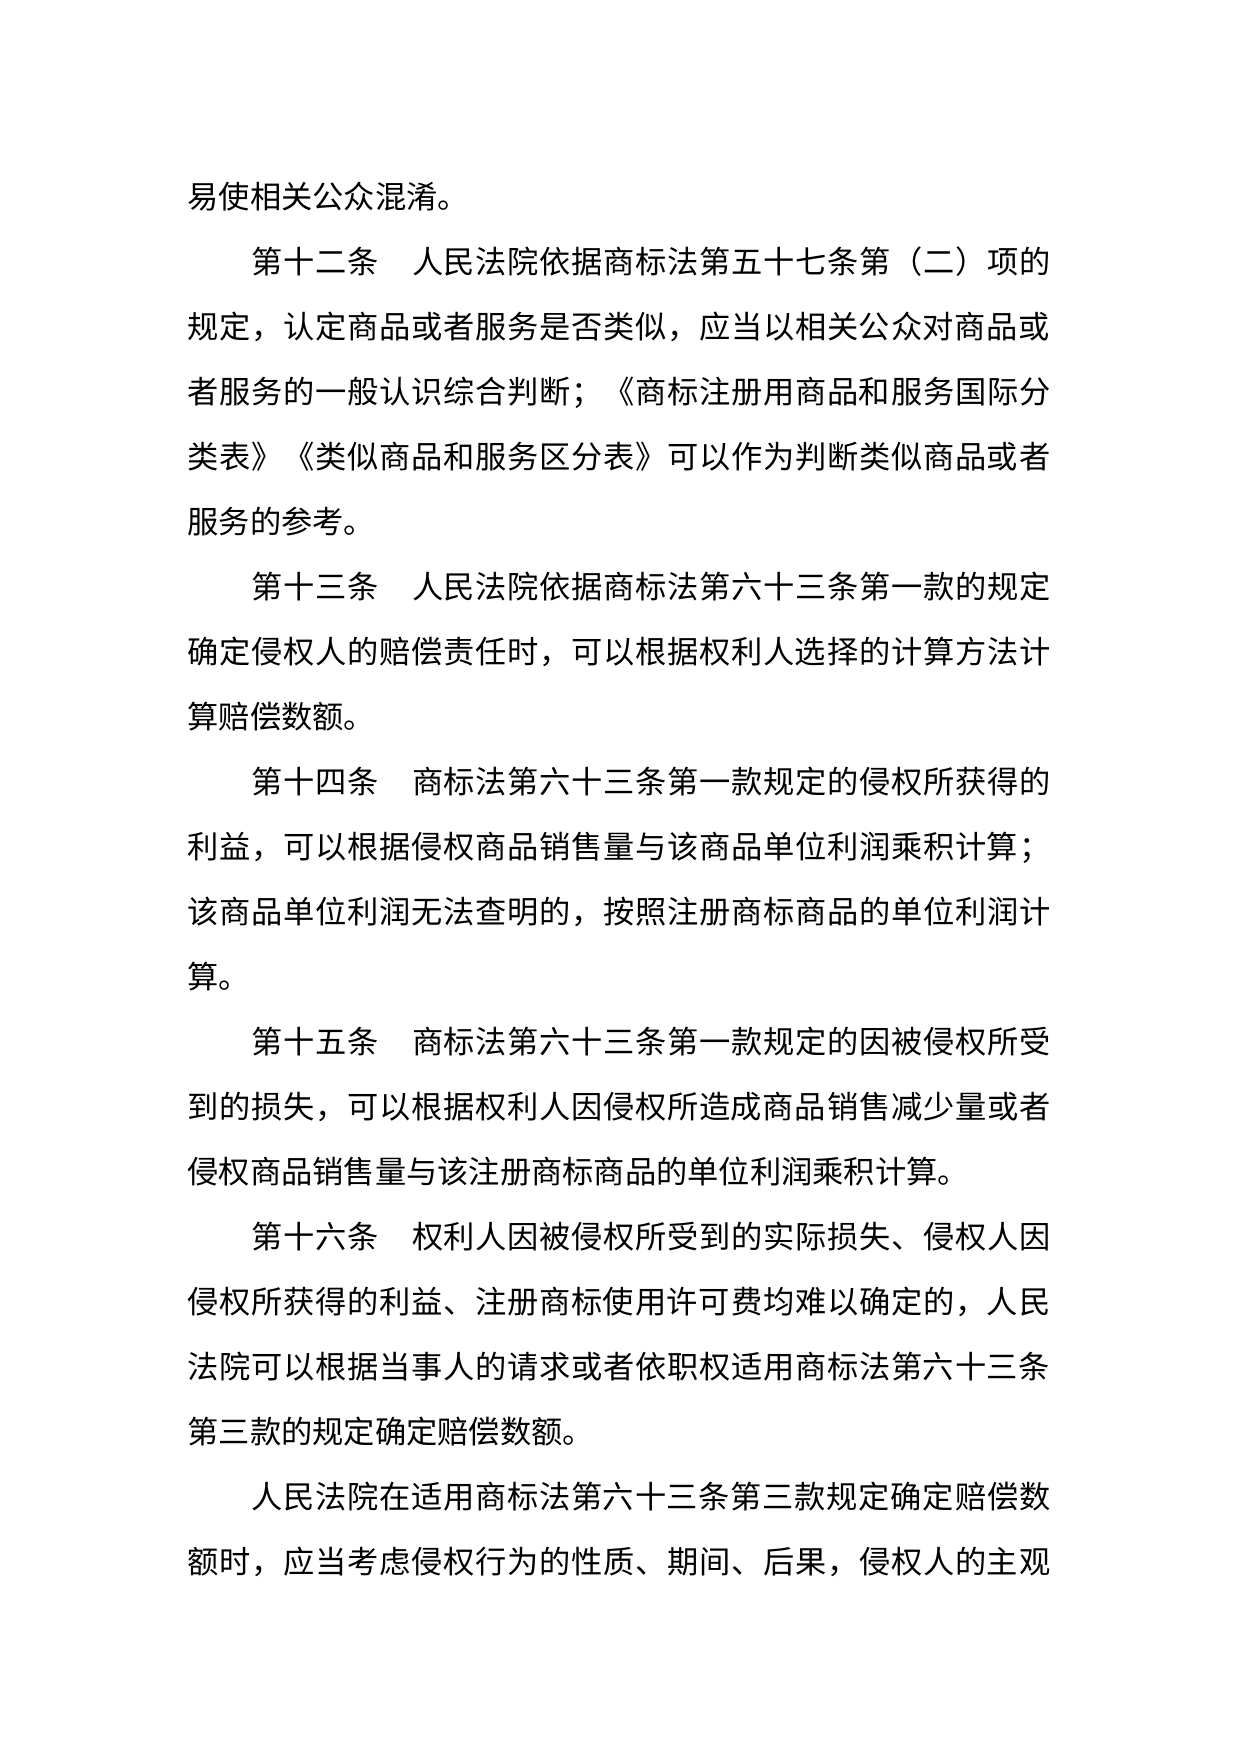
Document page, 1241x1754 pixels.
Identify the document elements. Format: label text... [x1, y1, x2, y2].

text 第十二条 人民法院依据商标法第五十七条第（二）项的规定，认定商品或者服务是否类似，应当以相关公众对商品或者服务的一般认识综合判断；《商标注册用商品和服务国际分类表》《类似商品和服务区分表》可以作为判断类似商品或者服务的参考。 [187, 227, 1053, 552]
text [187, 162, 1053, 227]
text 第十四条 商标法第六十三条第一款规定的侵权所获得的利益，可以根据侵权商品销售量与该商品单位利润乘积计算；该商品单位利润无法查明的，按照注册商标商品的单位利润计算。 [187, 747, 1053, 1007]
text 第十五条 商标法第六十三条第一款规定的因被侵权所受到的损失，可以根据权利人因侵权所造成商品销售减少量或者侵权商品销售量与该注册商标商品的单位利润乘积计算。 [187, 1007, 1053, 1202]
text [187, 1462, 1053, 1592]
text 第十六条 权利人因被侵权所受到的实际损失、侵权人因侵权所获得的利益、注册商标使用许可费均难以确定的，人民法院可以根据当事人的请求或者依职权适用商标法第六十三条第三款的规定确定赔偿数额。 [187, 1202, 1053, 1462]
text 第十三条 人民法院依据商标法第六十三条第一款的规定确定侵权人的赔偿责任时，可以根据权利人选择的计算方法计算赔偿数额。 [187, 552, 1053, 747]
